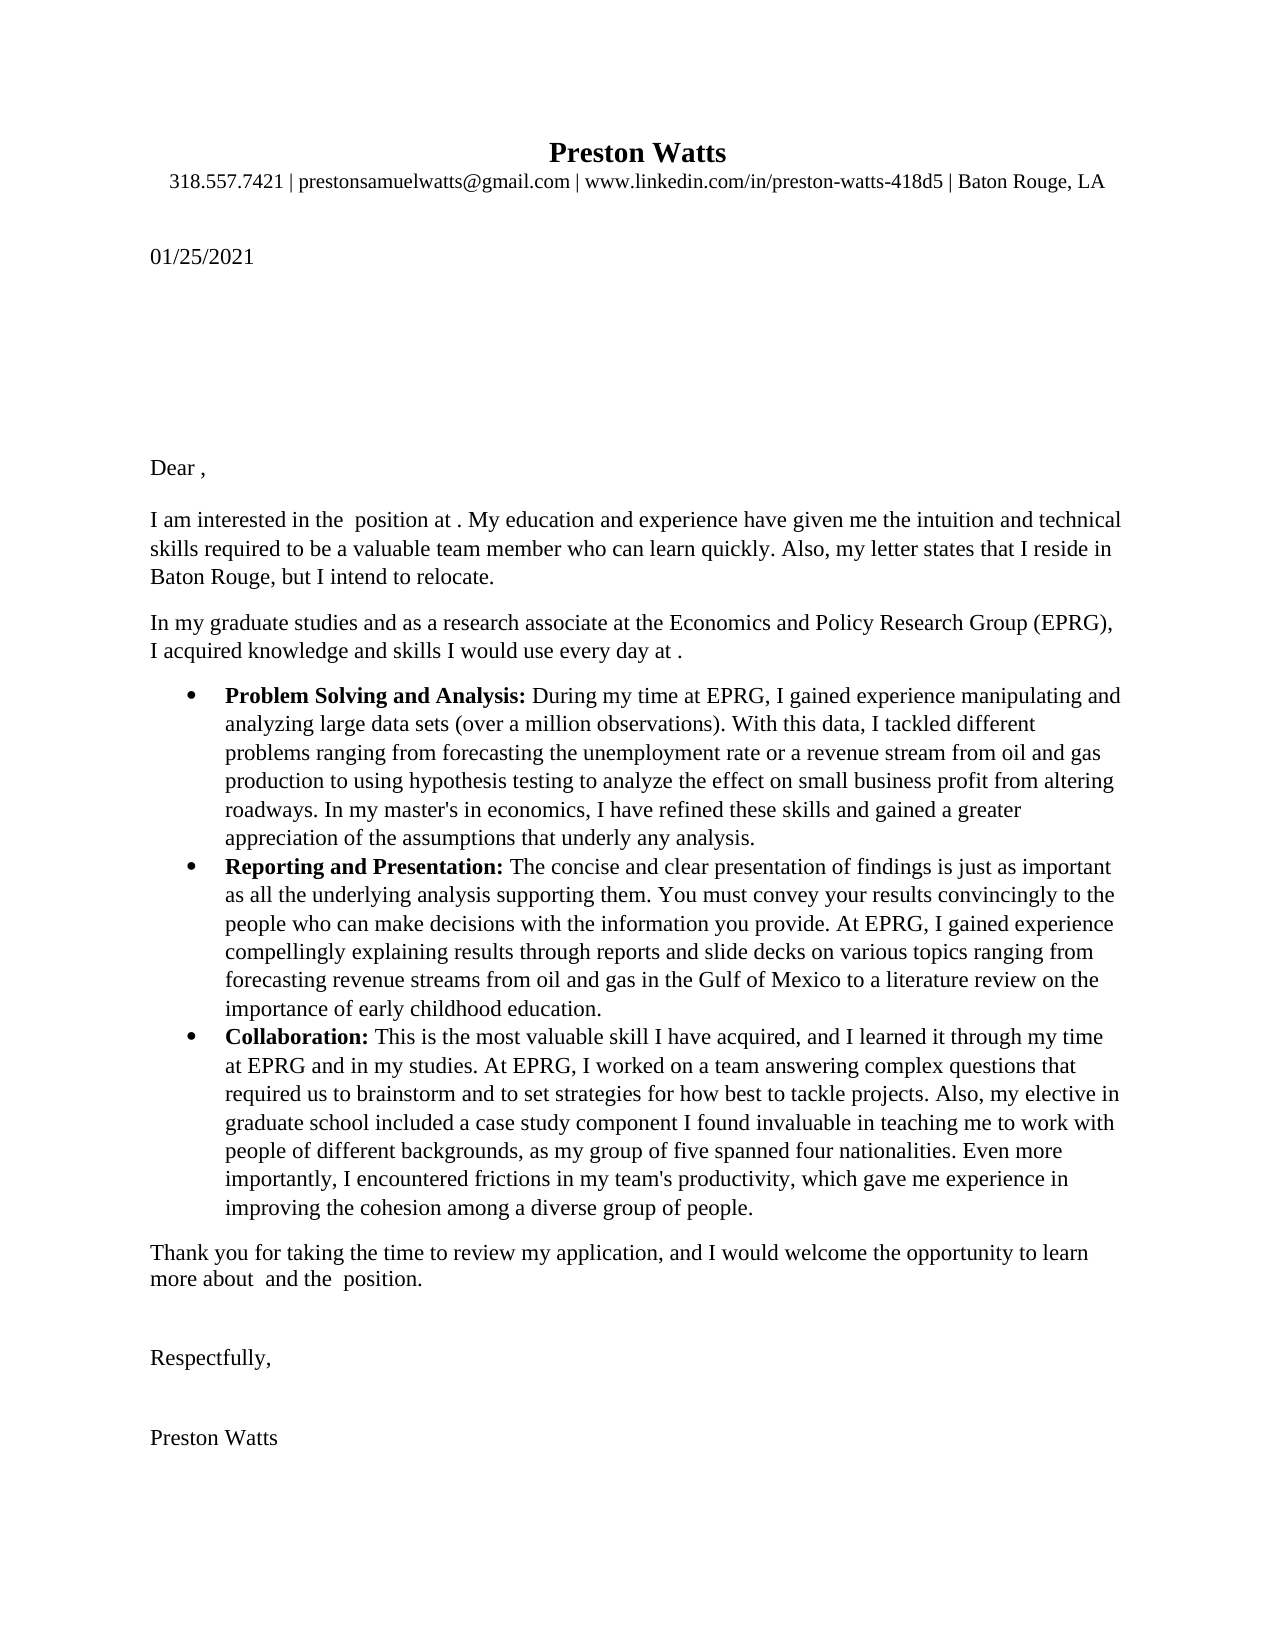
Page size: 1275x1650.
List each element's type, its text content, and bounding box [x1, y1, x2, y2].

text Thank you for taking the time to review my application, and I would welcome the opportunity to learn more about and the position. [150, 1239, 1125, 1292]
text Dear , [150, 454, 1125, 480]
text Preston Watts [150, 135, 1125, 168]
text Preston Watts [150, 1423, 1125, 1450]
list Reporting and Presentation: The concise and clear presentation of findings is just as important as all the underlying analysis supporting them. You must convey your results convincingly to the people who can make decisions with the information you provide. At EPRG, I gained experience compellingly explaining results through reports and slide decks on various topics ranging from forecasting revenue streams from oil and gas in the Gulf of Mexico to a literature review on the importance of early childhood education. [187, 853, 1125, 1021]
list Problem Solving and Analysis: During my time at EPRG, I gained experience manipulating and analyzing large data sets (over a million observations). With this data, I tackled different problems ranging from forecasting the unemployment rate or a revenue stream from oil and gas production to using hypothesis testing to analyze the effect on small business profit from altering roadways. In my master's in economics, I have refined these skills and gained a greater appreciation of the assumptions that underly any analysis. [187, 682, 1125, 851]
text 318.557.7421 | prestonsamuelwatts@gmail.com | www.linkedin.com/in/preston-watts-418d5 | Baton Rouge, LA [150, 168, 1125, 193]
text 01/25/2021 [150, 243, 1125, 269]
list Collaboration: This is the most valuable skill I have acquired, and I learned it through my time at EPRG and in my studies. At EPRG, I worked on a team answering complex questions that required us to brainstorm and to set strategies for how best to tackle projects. Also, my elective in graduate school included a case study component I found invaluable in teaching me to work with people of different backgrounds, as my group of five spanned four nationalities. Even more importantly, I encountered frictions in my team's productivity, which gave me experience in improving the cohesion among a diverse group of people. [187, 1023, 1125, 1220]
text In my graduate studies and as a research associate at the Economics and Policy Research Group (EPRG), I acquired knowledge and skills I would use every day at . [150, 608, 1125, 663]
text Respectfully, [150, 1344, 1125, 1371]
text I am interested in the position at . My education and experience have given me the intuition and technical skills required to be a valuable team member who can learn quickly. Also, my letter states that I reside in Baton Rouge, but I intend to relocate. [150, 507, 1125, 590]
